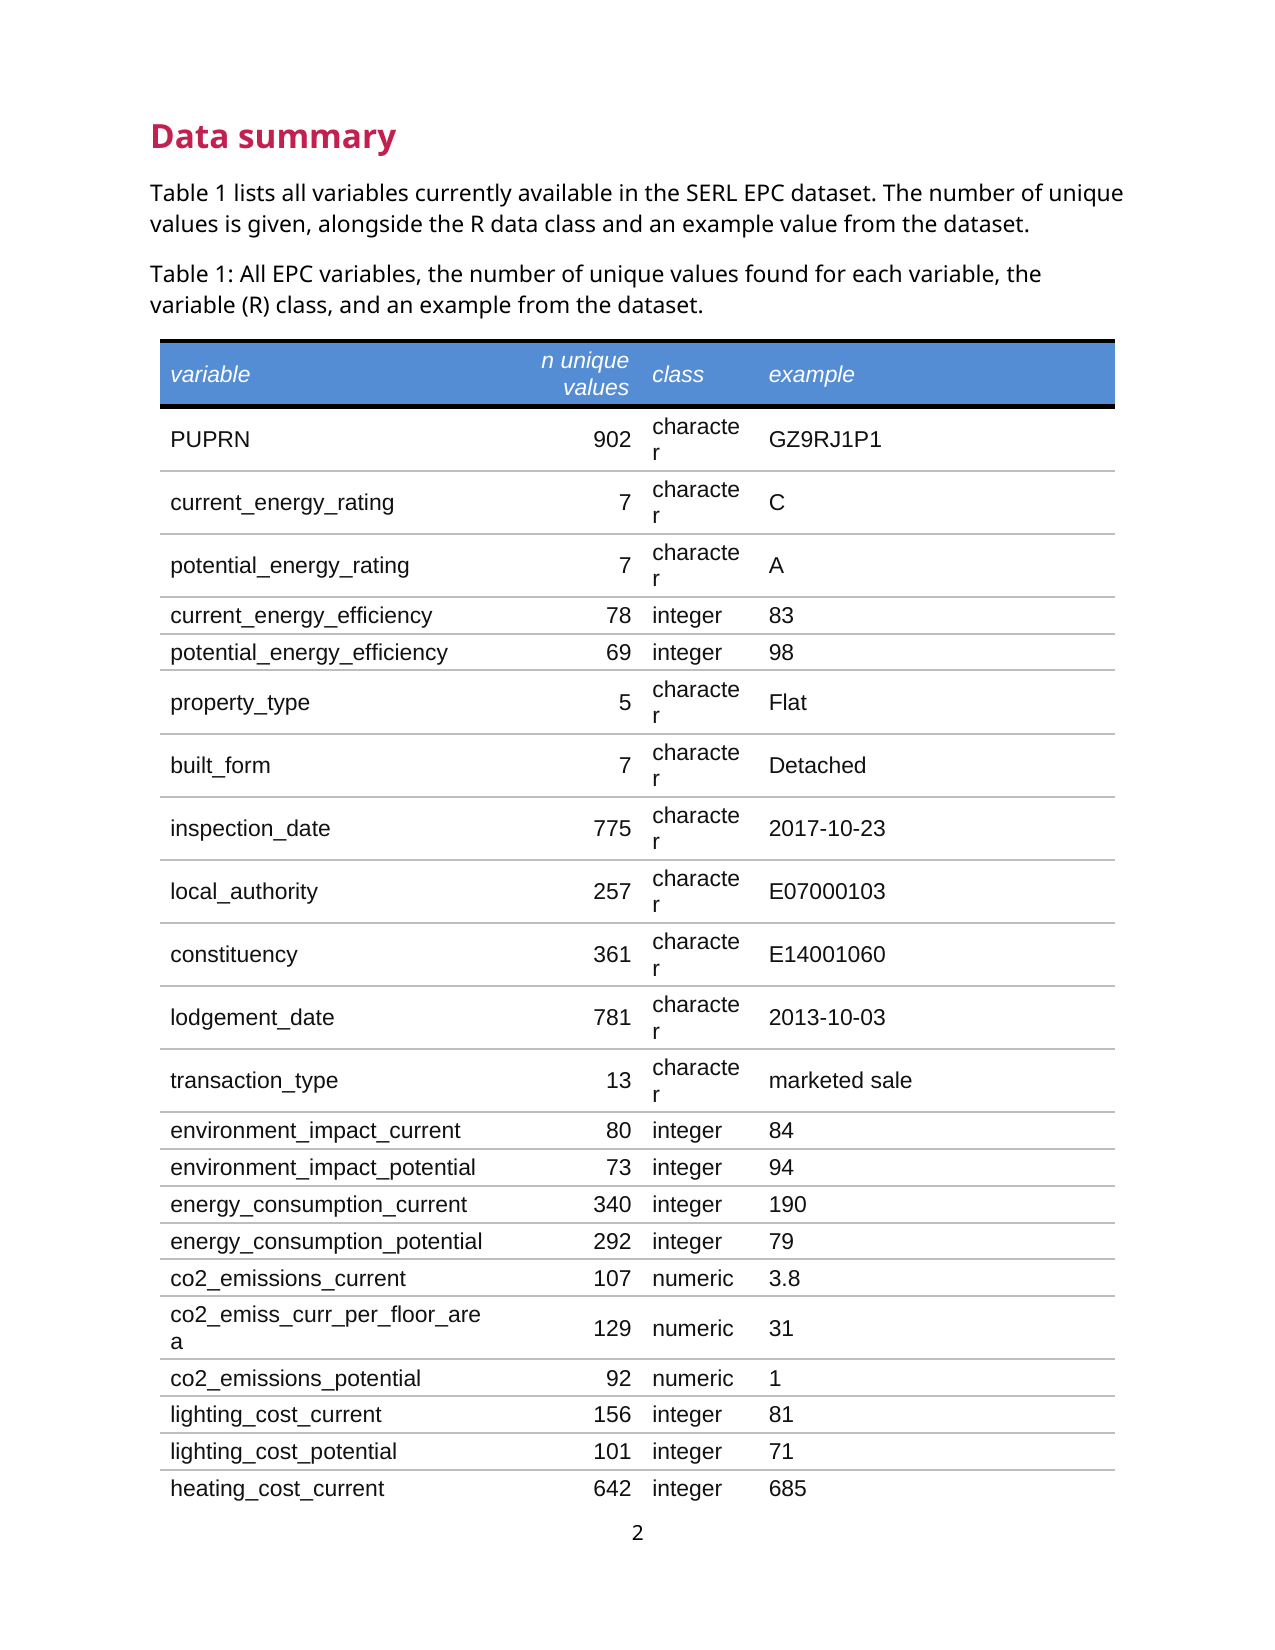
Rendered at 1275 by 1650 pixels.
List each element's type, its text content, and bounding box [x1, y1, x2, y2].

table_cell co2_emissions_current [160, 1260, 504, 1295]
table_cell current_energy_efficiency [160, 598, 504, 633]
table_cell 94 [758, 1150, 1115, 1185]
table_cell 84 [758, 1113, 1115, 1148]
table_cell integer [642, 1471, 758, 1505]
table_cell integer [642, 1113, 758, 1148]
table_cell character [642, 861, 758, 922]
table_cell energy_consumption_current [160, 1187, 504, 1222]
table_cell 685 [758, 1471, 1115, 1505]
table_cell numeric [642, 1297, 758, 1358]
table_cell 79 [758, 1224, 1115, 1258]
table_cell 361 [504, 924, 642, 985]
table_cell GZ9RJ1P1 [758, 409, 1115, 469]
table_header n unique values [504, 343, 642, 404]
table_cell marketed sale [758, 1050, 1115, 1111]
table_cell 31 [758, 1297, 1115, 1358]
table_cell character [642, 798, 758, 859]
table_cell 81 [758, 1397, 1115, 1432]
subtitle Data summary [150, 112, 1125, 158]
table_cell 7 [504, 472, 642, 533]
table_cell property_type [160, 671, 504, 732]
table_cell 190 [758, 1187, 1115, 1222]
table_cell 2013-10-03 [758, 987, 1115, 1048]
table_cell transaction_type [160, 1050, 504, 1111]
table_cell inspection_date [160, 798, 504, 859]
table_cell 156 [504, 1397, 642, 1432]
table_cell 5 [504, 671, 642, 732]
table_cell 92 [504, 1360, 642, 1395]
table_cell constituency [160, 924, 504, 985]
table_header variable [160, 343, 504, 404]
table_cell integer [642, 598, 758, 633]
table_cell 73 [504, 1150, 642, 1185]
table_cell 129 [504, 1297, 642, 1358]
table_cell character [642, 409, 758, 469]
table_cell co2_emissions_potential [160, 1360, 504, 1395]
table_cell 98 [758, 635, 1115, 669]
table_cell heating_cost_current [160, 1471, 504, 1505]
table_cell integer [642, 635, 758, 669]
table_cell integer [642, 1224, 758, 1258]
table_cell character [642, 535, 758, 596]
table_cell 292 [504, 1224, 642, 1258]
table_cell built_form [160, 735, 504, 796]
table_cell potential_energy_rating [160, 535, 504, 596]
table_cell 3.8 [758, 1260, 1115, 1295]
table_cell environment_impact_current [160, 1113, 504, 1148]
table_cell PUPRN [160, 409, 504, 469]
table_cell energy_consumption_potential [160, 1224, 504, 1258]
table_cell character [642, 671, 758, 732]
table_cell 78 [504, 598, 642, 633]
table_header example [758, 343, 1115, 404]
table_cell 107 [504, 1260, 642, 1295]
table_cell character [642, 735, 758, 796]
table_cell character [642, 1050, 758, 1111]
table_cell 83 [758, 598, 1115, 633]
table_cell 80 [504, 1113, 642, 1148]
text Table 1: All EPC variables, the number of unique values found for each variable, the variable (R) class, and an example from the dataset. [150, 258, 1125, 320]
text Table 1 lists all variables currently available in the SERL EPC dataset. The number of unique values is given, alongside the R data class and an example value from the dataset. [150, 177, 1125, 239]
table_cell A [758, 535, 1115, 596]
table_cell lighting_cost_current [160, 1397, 504, 1432]
table_cell lodgement_date [160, 987, 504, 1048]
table_cell environment_impact_potential [160, 1150, 504, 1185]
table_cell co2_emiss_curr_per_floor_area [160, 1297, 504, 1358]
table_cell E14001060 [758, 924, 1115, 985]
table_cell current_energy_rating [160, 472, 504, 533]
table_cell 642 [504, 1471, 642, 1505]
table_cell 775 [504, 798, 642, 859]
table_cell Detached [758, 735, 1115, 796]
table_cell E07000103 [758, 861, 1115, 922]
table_cell 902 [504, 409, 642, 469]
table_cell character [642, 987, 758, 1048]
table_cell integer [642, 1434, 758, 1468]
table_header class [642, 343, 758, 404]
table_cell local_authority [160, 861, 504, 922]
table_cell character [642, 924, 758, 985]
table_cell integer [642, 1150, 758, 1185]
table_cell 69 [504, 635, 642, 669]
table_cell lighting_cost_potential [160, 1434, 504, 1468]
table_cell 101 [504, 1434, 642, 1468]
table_cell potential_energy_efficiency [160, 635, 504, 669]
table_cell character [642, 472, 758, 533]
table_cell 1 [758, 1360, 1115, 1395]
table_cell numeric [642, 1360, 758, 1395]
table_cell Flat [758, 671, 1115, 732]
table_cell 13 [504, 1050, 642, 1111]
table_cell numeric [642, 1260, 758, 1295]
table_cell integer [642, 1187, 758, 1222]
table_cell C [758, 472, 1115, 533]
table_cell 71 [758, 1434, 1115, 1468]
table_cell 2017-10-23 [758, 798, 1115, 859]
table_cell 7 [504, 535, 642, 596]
table_cell 781 [504, 987, 642, 1048]
table_cell 257 [504, 861, 642, 922]
table_cell 7 [504, 735, 642, 796]
table_cell integer [642, 1397, 758, 1432]
table_cell 340 [504, 1187, 642, 1222]
